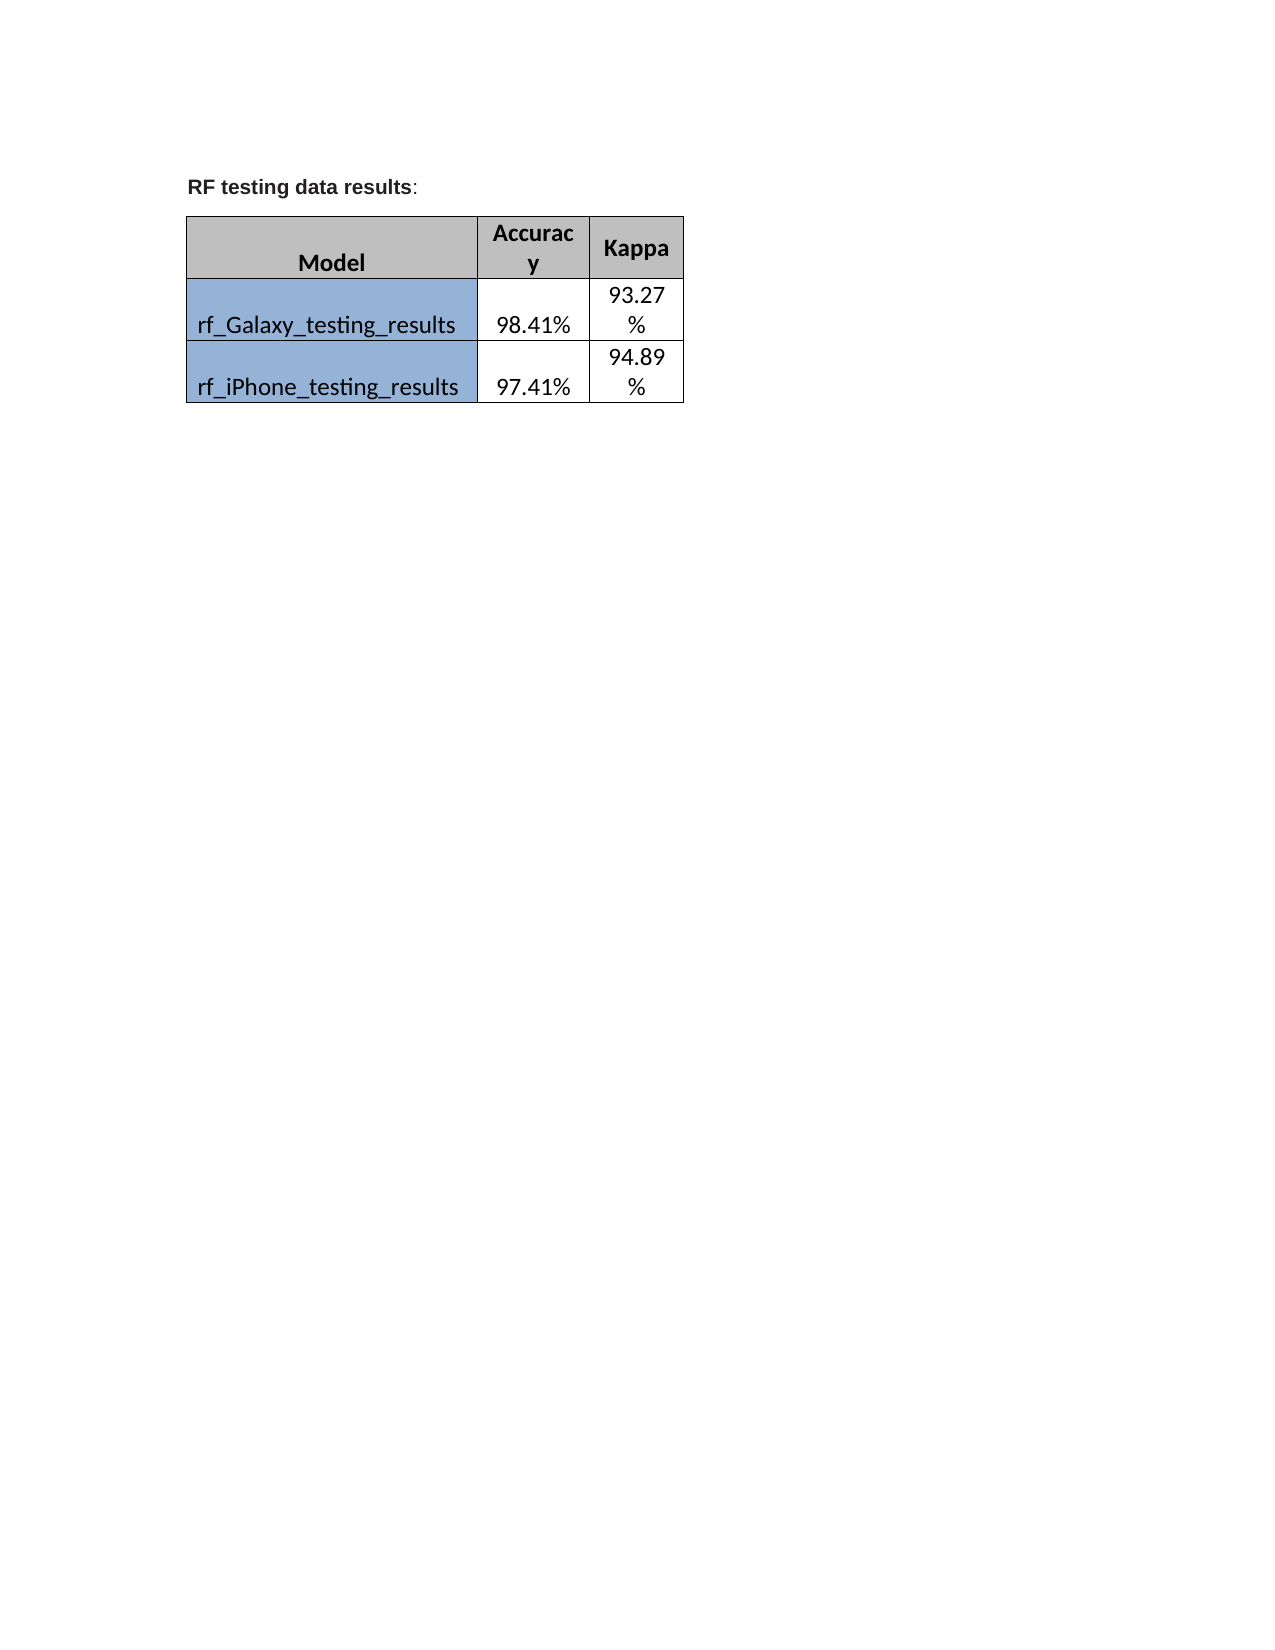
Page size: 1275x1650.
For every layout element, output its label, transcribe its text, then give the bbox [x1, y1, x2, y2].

table_cell 94.89% [590, 341, 683, 402]
table_cell 97.41% [478, 341, 589, 402]
table_header Kappa [590, 217, 683, 278]
table_cell rf_iPhone_testing_results [187, 341, 477, 402]
text RF testing data results: [187, 175, 1087, 199]
table_header Model [187, 217, 477, 278]
table_cell 98.41% [478, 279, 589, 340]
table_cell 93.27% [590, 279, 683, 340]
table_header Accuracy [478, 217, 589, 278]
table_cell rf_Galaxy_testing_results [187, 279, 477, 340]
